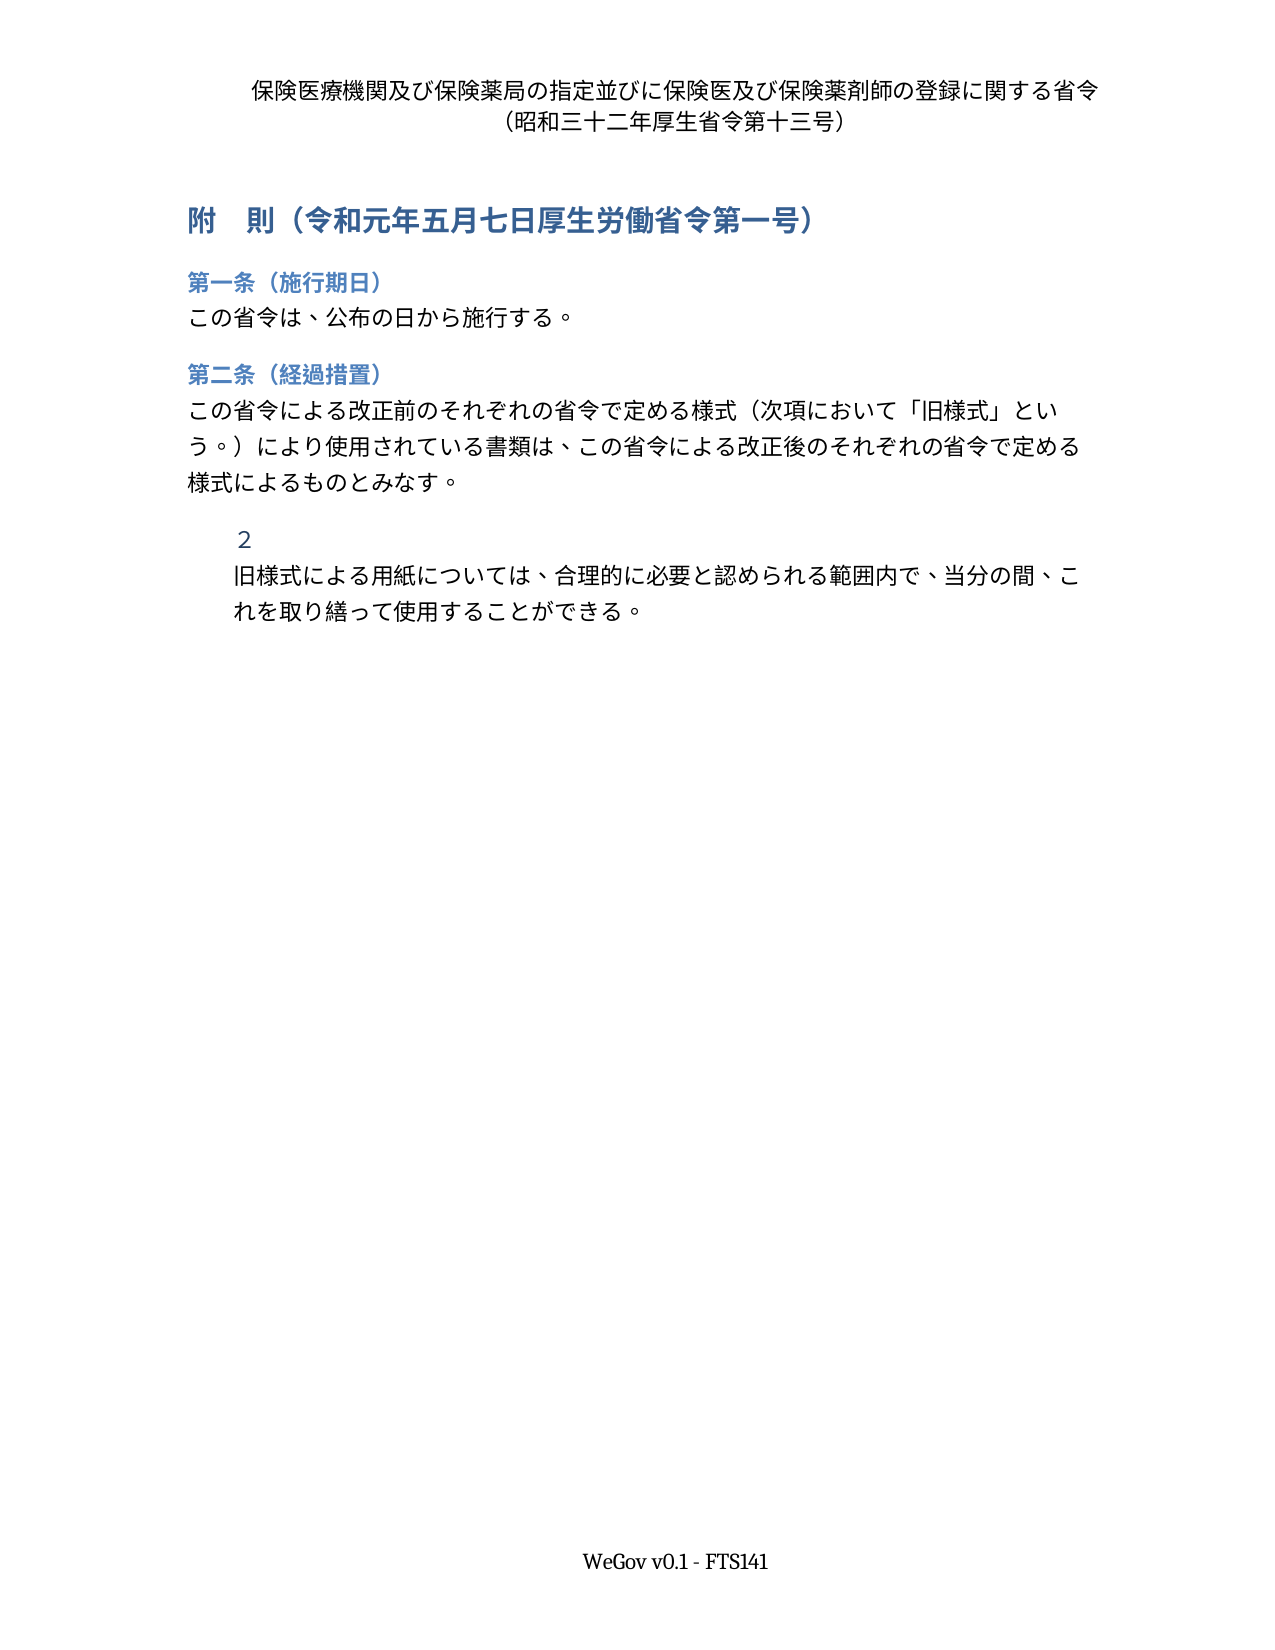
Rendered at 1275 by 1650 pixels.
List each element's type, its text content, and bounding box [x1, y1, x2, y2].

text この省令による改正前のそれぞれの省令で定める様式（次項において「旧様式」という。）により使用されている書類は、この省令による改正後のそれぞれの省令で定める様式によるものとみなす。 [187, 395, 1087, 498]
subtitle 第二条（経過措置） [187, 359, 1087, 390]
subtitle 第一条（施行期日） [187, 266, 1087, 298]
text 旧様式による用紙については、合理的に必要と認められる範囲内で、当分の間、これを取り繕って使用することができる。 [233, 560, 1087, 627]
text この省令は、公布の日から施行する。 [187, 302, 1087, 334]
subtitle 附 則（令和元年五月七日厚生労働省令第一号） [187, 200, 1087, 240]
subtitle ２ [233, 524, 1087, 555]
